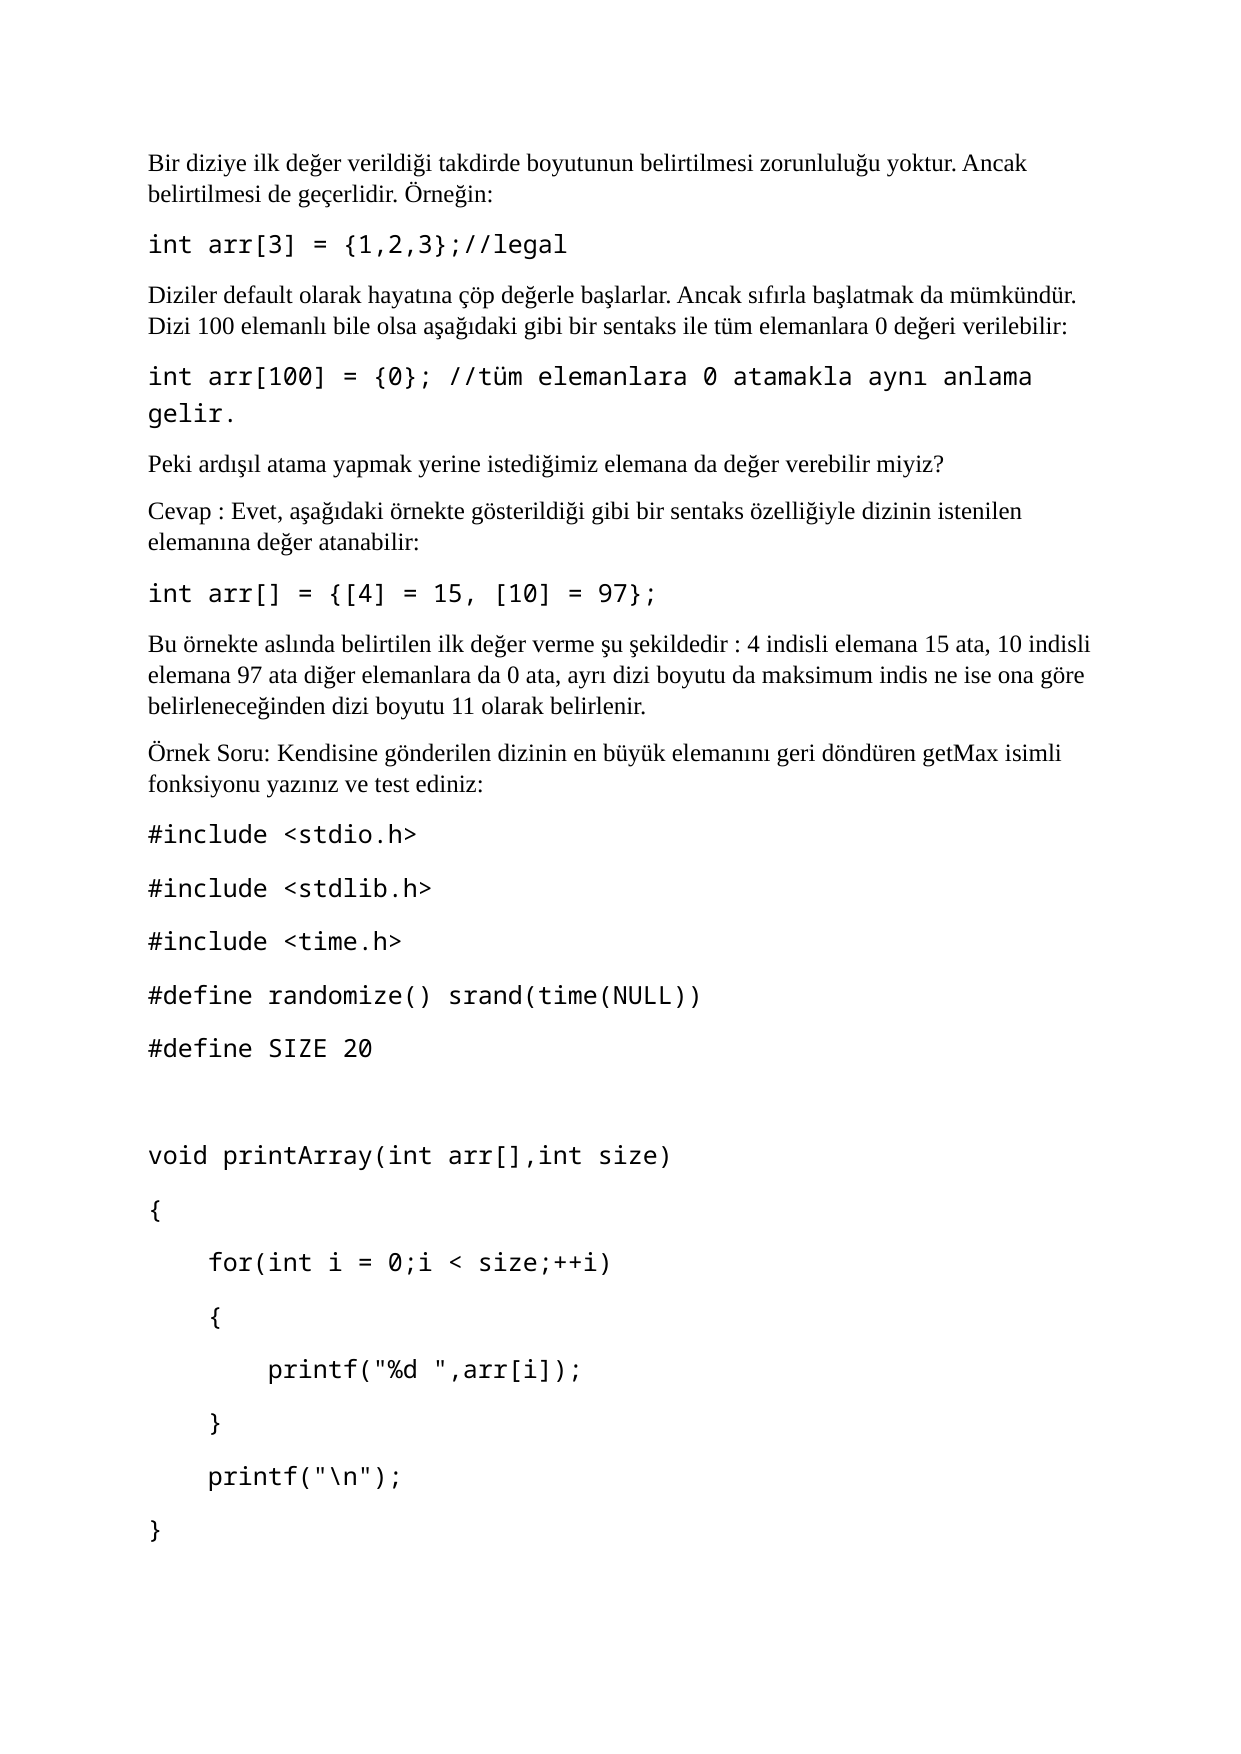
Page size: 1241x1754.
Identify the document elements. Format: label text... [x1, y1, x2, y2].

text void printArray(int arr[],int size) [148, 1138, 1093, 1172]
text Diziler default olarak hayatına çöp değerle başlarlar. Ancak sıfırla başlatmak da mümkündür. Dizi 100 elemanlı bile olsa aşağıdaki gibi bir sentaks ile tüm elemanlara 0 değeri verilebilir: [148, 280, 1093, 339]
text for(int i = 0;i < size;++i) [148, 1245, 1093, 1279]
text #include <stdio.h> [148, 817, 1093, 851]
text printf("%d ",arr[i]); [148, 1352, 1093, 1386]
text Örnek Soru: Kendisine gönderilen dizinin en büyük elemanını geri döndüren getMax isimli fonksiyonu yazınız ve test ediniz: [148, 738, 1093, 798]
text { [148, 1298, 1093, 1332]
text int arr[] = {[4] = 15, [10] = 97}; [148, 575, 1093, 609]
text int arr[3] = {1,2,3};//legal [148, 226, 1093, 260]
text int arr[100] = {0}; //tüm elemanlara 0 atamakla aynı anlama gelir. [148, 358, 1093, 429]
text Bir diziye ilk değer verildiği takdirde boyutunun belirtilmesi zorunluluğu yoktur. Ancak belirtilmesi de geçerlidir. Örneğin: [148, 148, 1093, 207]
text #define randomize() srand(time(NULL)) [148, 977, 1093, 1012]
text Cevap : Evet, aşağıdaki örnekte gösterildiği gibi bir sentaks özelliğiyle dizinin istenilen elemanına değer atanabilir: [148, 496, 1093, 556]
text } [148, 1405, 1093, 1439]
text Peki ardışıl atama yapmak yerine istediğimiz elemana da değer verebilir miyiz? [148, 449, 1093, 477]
text #define SIZE 20 [148, 1031, 1093, 1065]
text } [148, 1512, 1093, 1546]
text #include <stdlib.h> [148, 871, 1093, 905]
text printf("\n"); [148, 1458, 1093, 1492]
text { [148, 1191, 1093, 1225]
text #include <time.h> [148, 924, 1093, 958]
text Bu örnekte aslında belirtilen ilk değer verme şu şekildedir : 4 indisli elemana 15 ata, 10 indisli elemana 97 ata diğer elemanlara da 0 ata, ayrı dizi boyutu da maksimum indis ne ise ona göre belirleneceğinden dizi boyutu 11 olarak belirlenir. [148, 629, 1093, 719]
